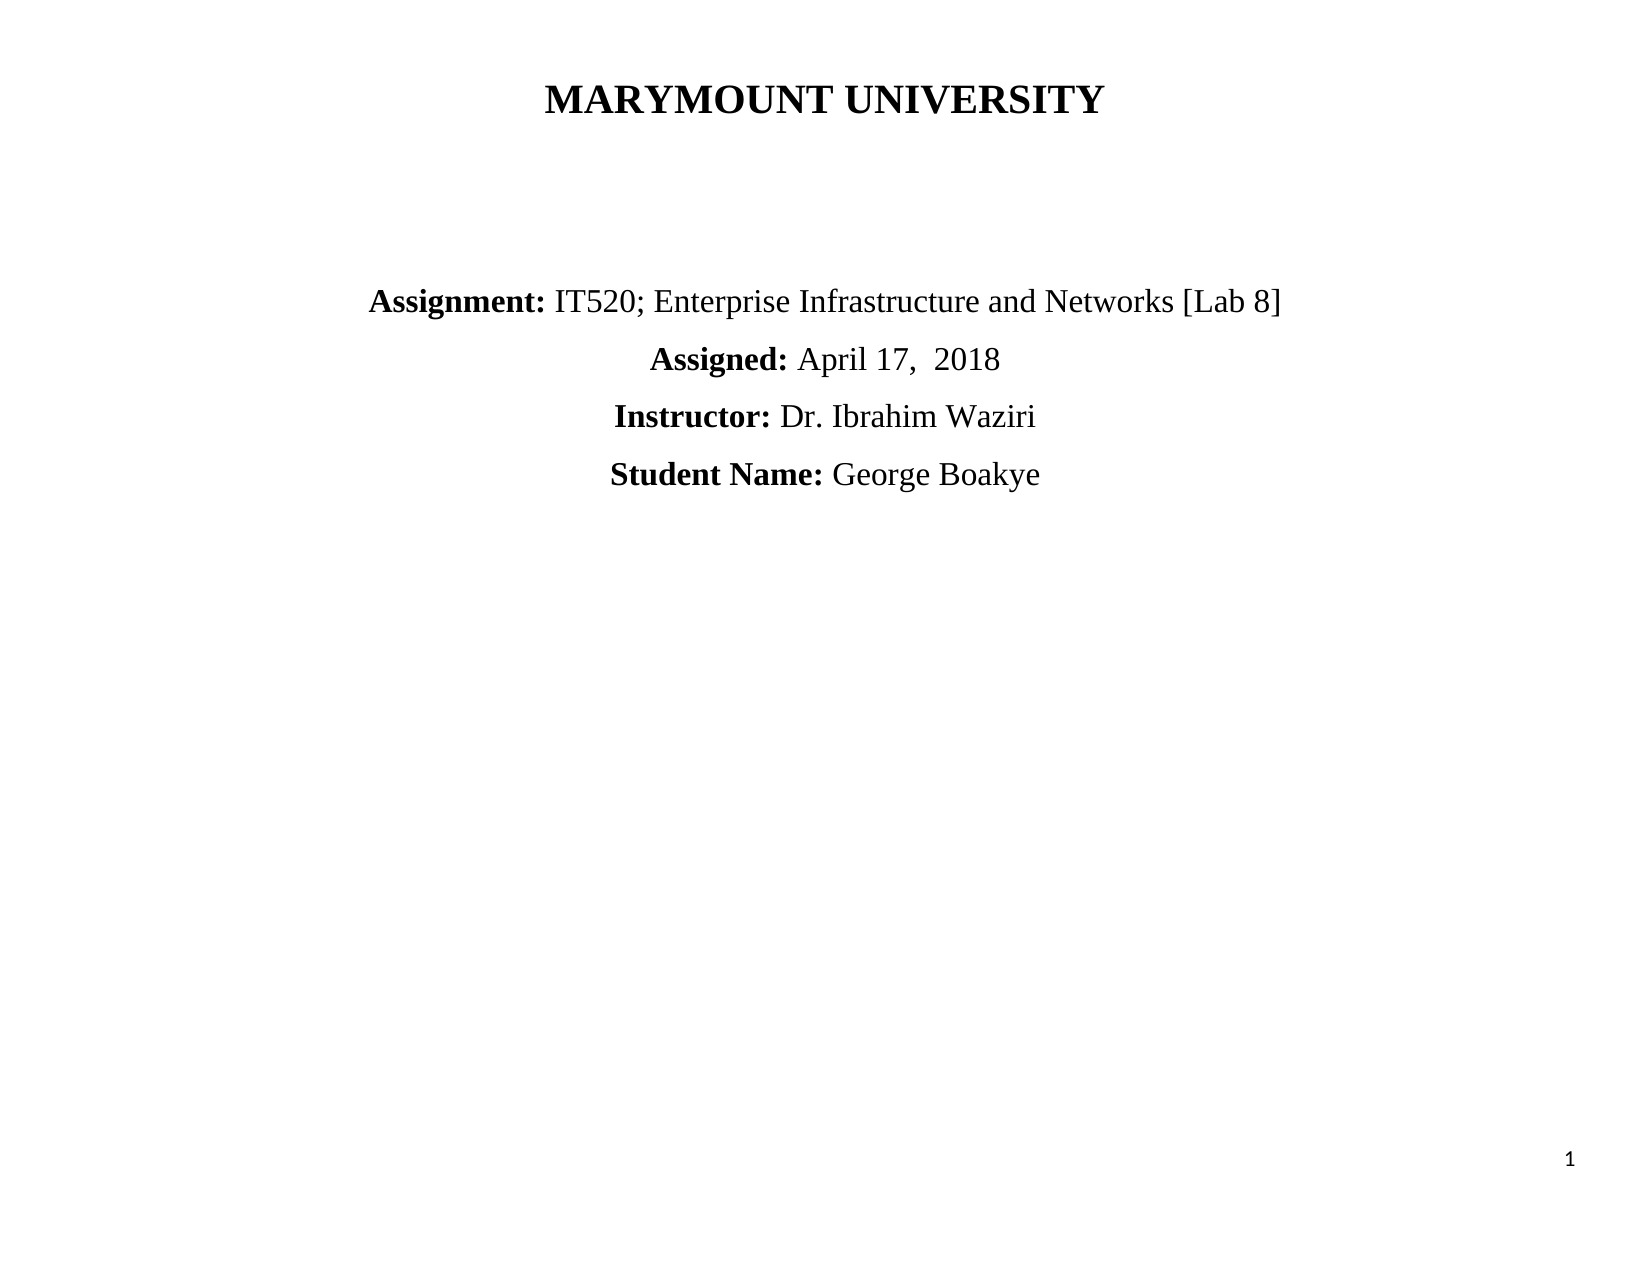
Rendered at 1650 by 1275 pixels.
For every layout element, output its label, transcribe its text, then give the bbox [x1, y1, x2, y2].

text Assigned: April 17, 2018 [75, 339, 1575, 377]
text Assignment: IT520; Enterprise Infrastructure and Networks [Lab 8] [75, 282, 1575, 320]
text MARYMOUNT UNIVERSITY [75, 75, 1575, 123]
text Instructor: Dr. Ibrahim Waziri [75, 397, 1575, 435]
text Student Name: George Boakye [75, 454, 1575, 492]
